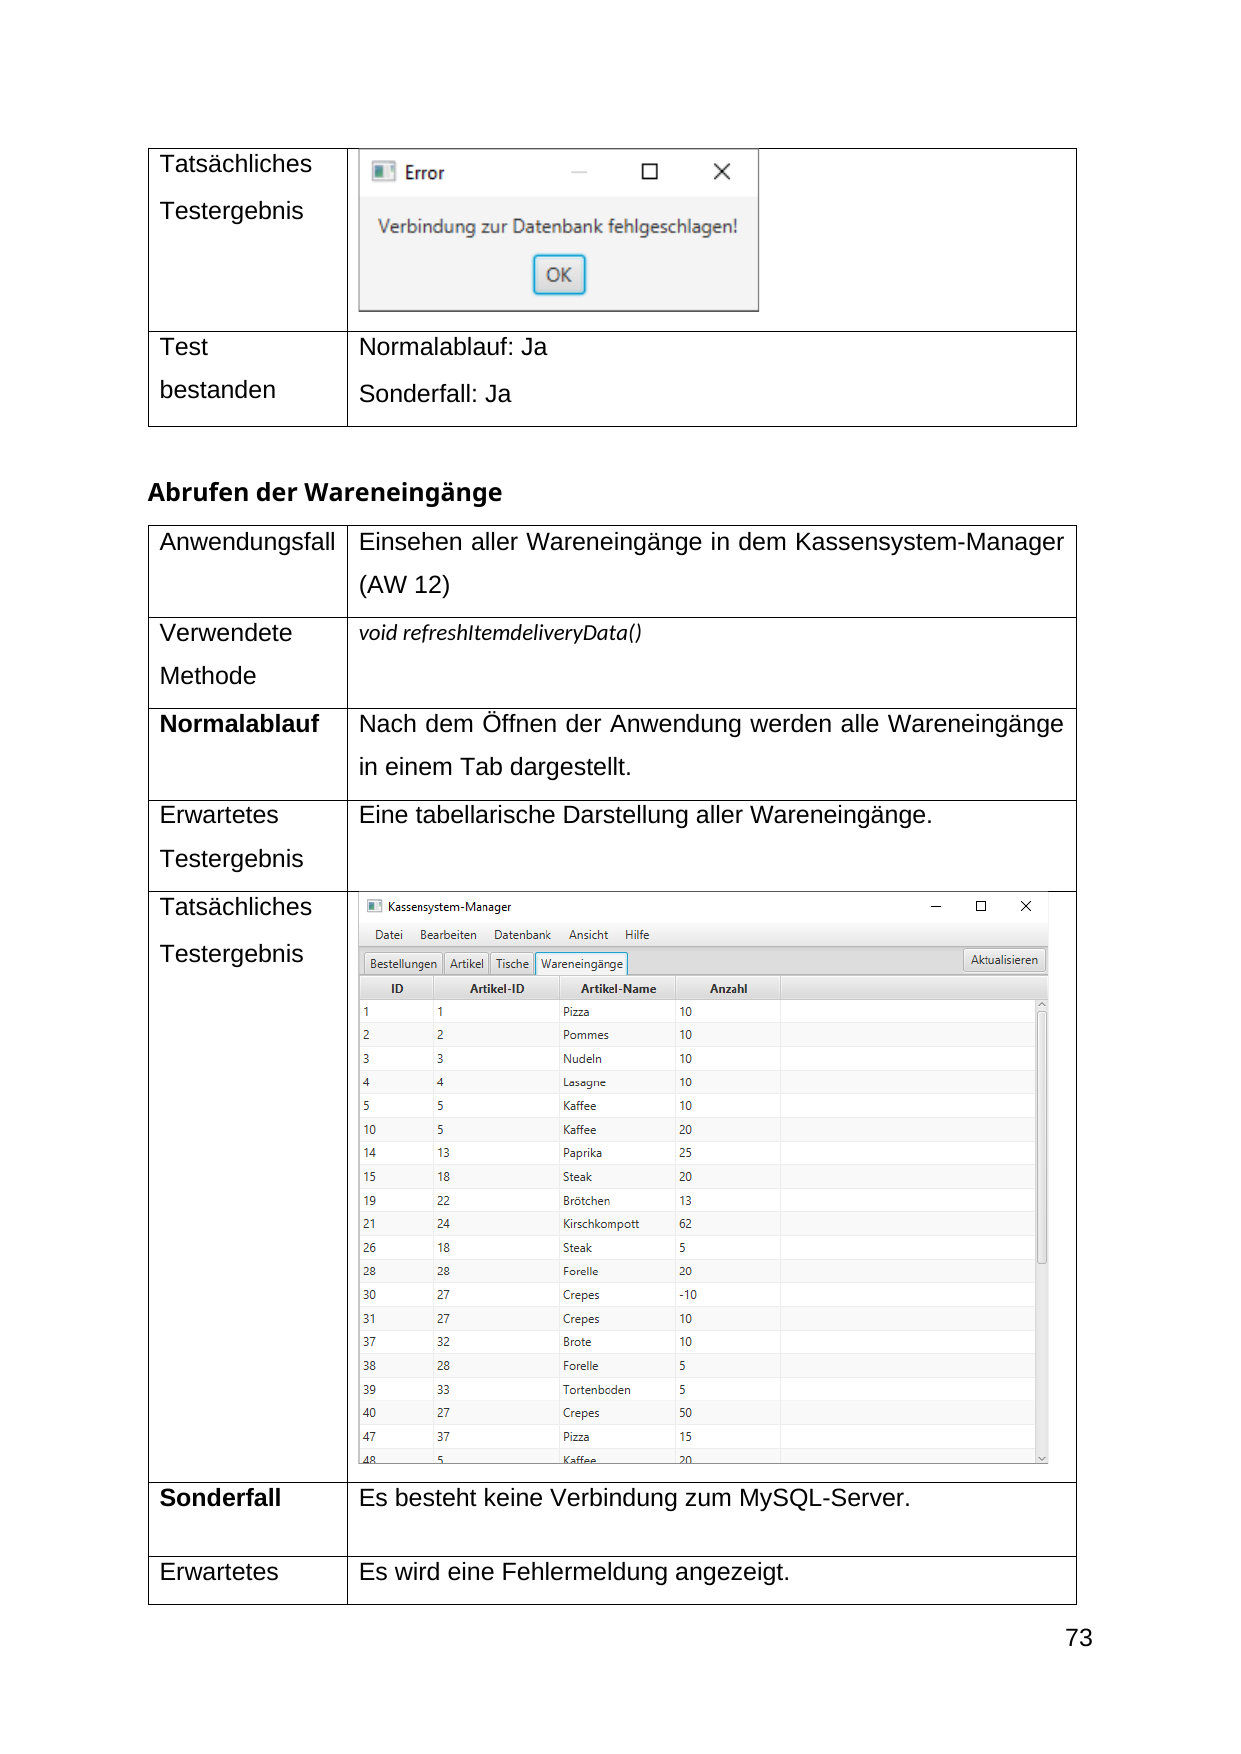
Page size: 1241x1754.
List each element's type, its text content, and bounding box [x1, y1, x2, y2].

table_cell Nach dem Öffnen der Anwendung werden alle Wareneingänge in einem Tab dargestellt. [348, 709, 1076, 799]
table_cell Tatsächliches Testergebnis [149, 149, 347, 331]
table_cell Es besteht keine Verbindung zum MySQL-Server. [348, 1483, 1076, 1556]
table_header Einsehen aller Wareneingänge in dem Kassensystem-Manager (AW 12) [348, 526, 1076, 617]
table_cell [149, 1557, 347, 1604]
table_cell Erwartetes Testergebnis [149, 801, 347, 891]
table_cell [348, 1557, 1076, 1604]
picture [358, 891, 1049, 1464]
table_cell Normalablauf: Ja Sonderfall: Ja [348, 332, 1076, 426]
table_cell [348, 149, 1076, 331]
table_cell void refreshItemdeliveryData() [348, 618, 1076, 708]
table_cell [348, 892, 1076, 1482]
table_cell Sonderfall [149, 1483, 347, 1556]
subtitle Abrufen der Wareneingänge [148, 474, 1093, 508]
picture [358, 148, 760, 312]
table_cell Tatsächliches Testergebnis [149, 892, 347, 1482]
table_cell Normalablauf [149, 709, 347, 799]
table_cell Eine tabellarische Darstellung aller Wareneingänge. [348, 801, 1076, 891]
table_header Anwendungsfall [149, 526, 347, 617]
table_cell Test bestanden [149, 332, 347, 426]
table_cell Verwendete Methode [149, 618, 347, 708]
